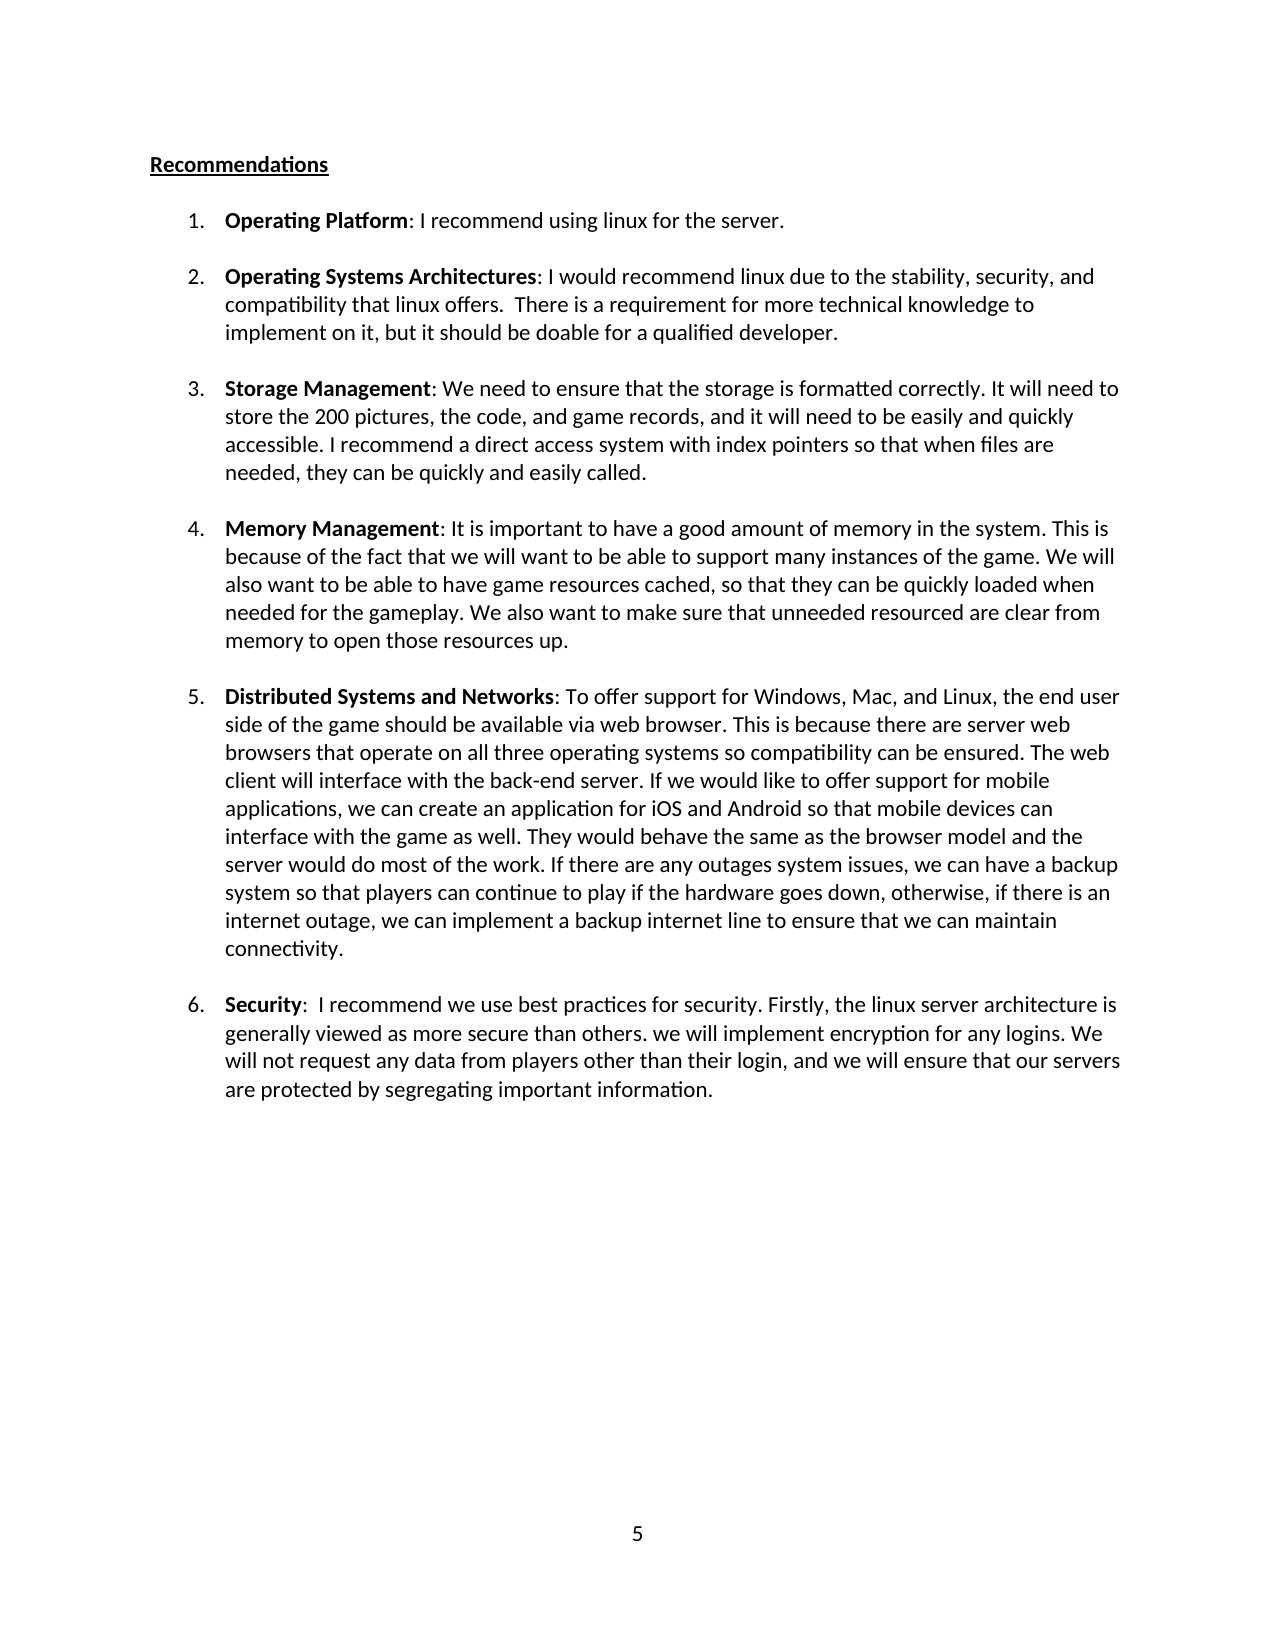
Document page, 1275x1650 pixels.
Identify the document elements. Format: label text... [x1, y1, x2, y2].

list Memory Management: It is important to have a good amount of memory in the system. This is because of the fact that we will want to be able to support many instances of the game. We will also want to be able to have game resources cached, so that they can be quickly loaded when needed for the gameplay. We also want to make sure that unneeded resourced are clear from memory to open those resources up. [187, 514, 1125, 654]
list Storage Management: We need to ensure that the storage is formatted correctly. It will need to store the 200 pictures, the code, and game records, and it will need to be easily and quickly accessible. I recommend a direct access system with index pointers so that when files are needed, they can be quickly and easily called. [187, 374, 1125, 486]
list Security: I recommend we use best practices for security. Firstly, the linux server architecture is generally viewed as more secure than others. we will implement encryption for any logins. We will not request any data from players other than their login, and we will ensure that our servers are protected by segregating important information. [187, 991, 1125, 1103]
subtitle Recommendations [150, 150, 1125, 178]
list Operating Platform: I recommend using linux for the server. [187, 206, 1125, 234]
list Distributed Systems and Networks: To offer support for Windows, Mac, and Linux, the end user side of the game should be available via web browser. This is because there are server web browsers that operate on all three operating systems so compatibility can be ensured. The web client will interface with the back-end server. If we would like to offer support for mobile applications, we can create an application for iOS and Android so that mobile devices can interface with the game as well. They would behave the same as the browser model and the server would do most of the work. If there are any outages system issues, we can have a backup system so that players can continue to play if the hardware goes down, otherwise, if there is an internet outage, we can implement a backup internet line to ensure that we can maintain connectivity. [187, 682, 1125, 963]
list Operating Systems Architectures: I would recommend linux due to the stability, security, and compatibility that linux offers. There is a requirement for more technical knowledge to implement on it, but it should be doable for a qualified developer. [187, 262, 1125, 346]
